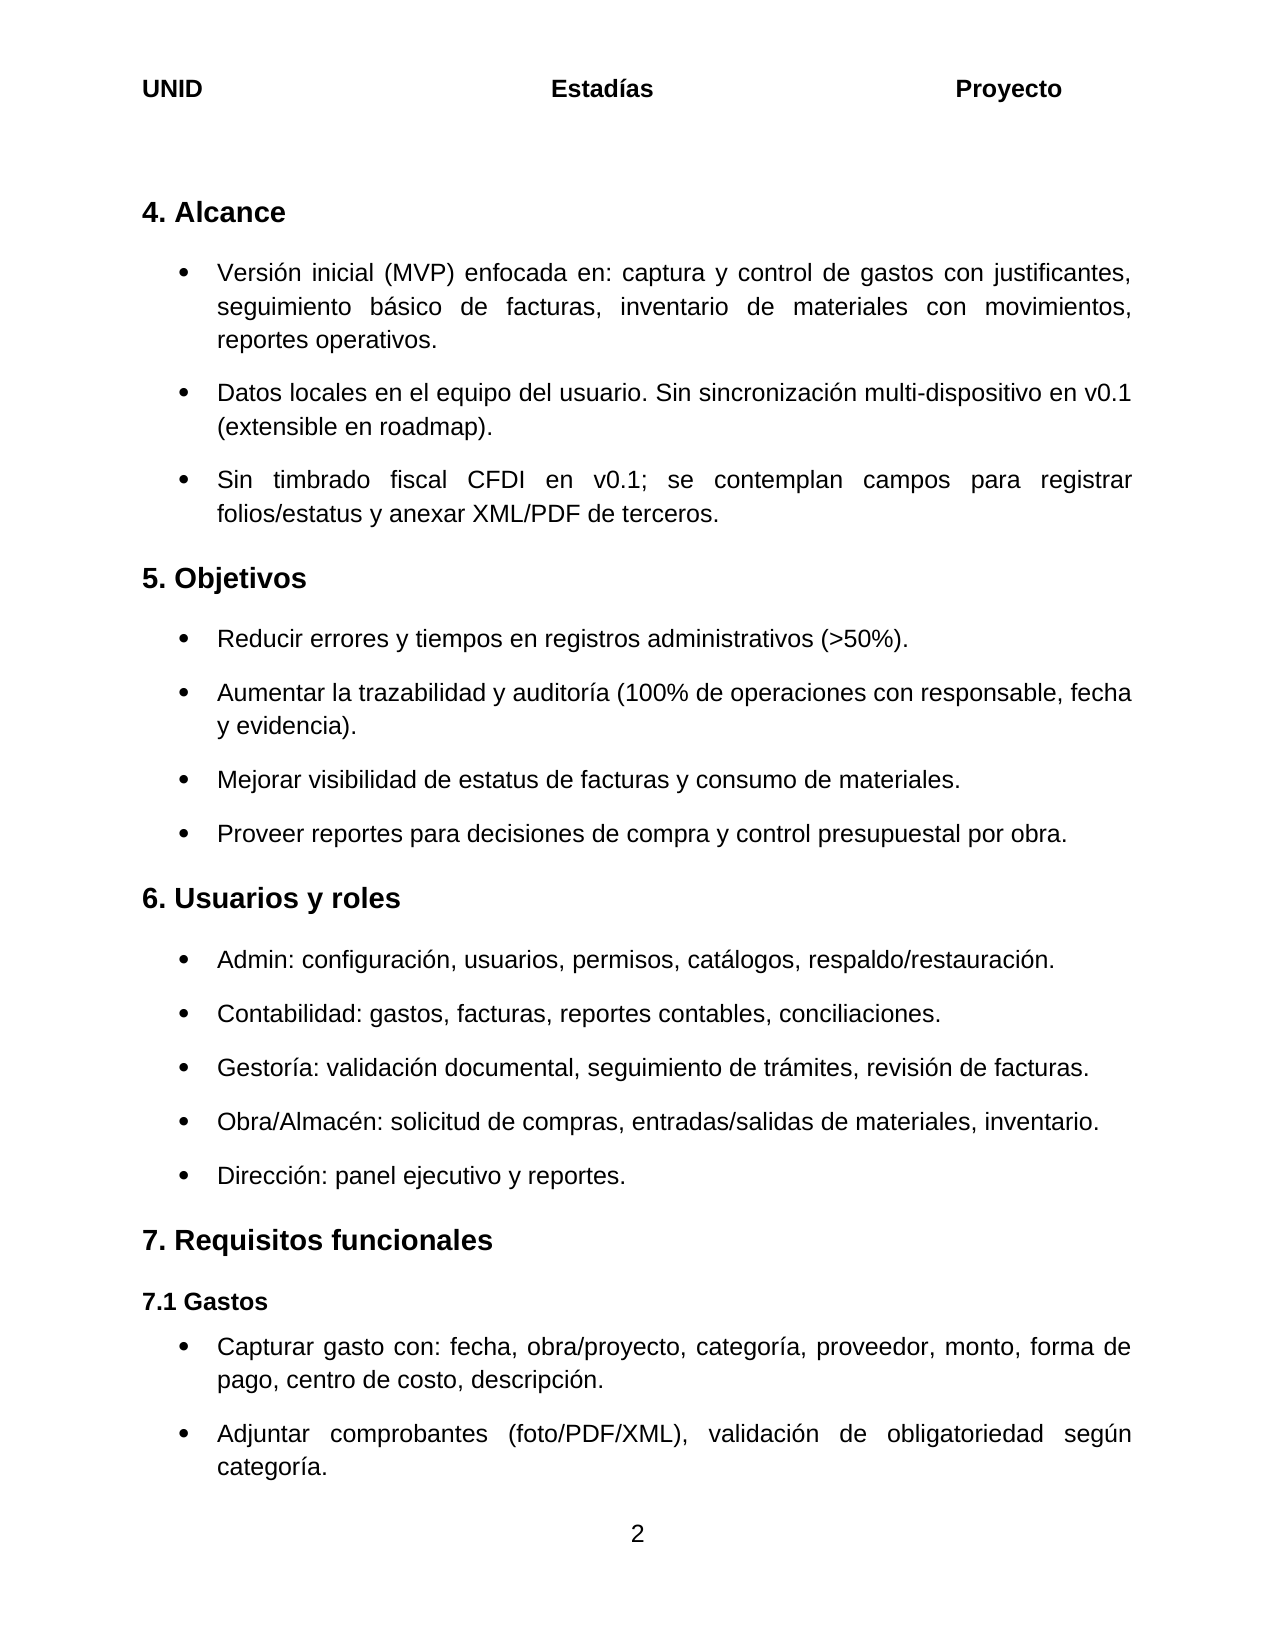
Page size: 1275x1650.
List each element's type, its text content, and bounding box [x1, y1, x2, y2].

list Proveer reportes para decisiones de compra y control presupuestal por obra. [179, 819, 1133, 848]
list Capturar gasto con: fecha, obra/proyecto, categoría, proveedor, monto, forma de pago, centro de costo, descripción. [179, 1332, 1133, 1394]
subtitle 7. Requisitos funcionales [142, 1223, 1133, 1257]
list Dirección: panel ejecutivo y reportes. [179, 1161, 1133, 1190]
subtitle 6. Usuarios y roles [142, 881, 1133, 915]
list Reducir errores y tiempos en registros administrativos (>50%). [179, 624, 1133, 653]
list Gestoría: validación documental, seguimiento de trámites, revisión de facturas. [179, 1053, 1133, 1082]
list Mejorar visibilidad de estatus de facturas y consumo de materiales. [179, 765, 1133, 794]
list Adjuntar comprobantes (foto/PDF/XML), validación de obligatoriedad según categoría. [179, 1419, 1133, 1481]
list Datos locales en el equipo del usuario. Sin sincronización multi-dispositivo en v0.1 (extensible en roadmap). [179, 378, 1133, 440]
list Sin timbrado fiscal CFDI en v0.1; se contemplan campos para registrar folios/estatus y anexar XML/PDF de terceros. [179, 465, 1133, 527]
list Admin: configuración, usuarios, permisos, catálogos, respaldo/restauración. [179, 945, 1133, 974]
subtitle 4. Alcance [142, 195, 1133, 228]
subtitle 5. Objetivos [142, 561, 1133, 594]
list Contabilidad: gastos, facturas, reportes contables, conciliaciones. [179, 999, 1133, 1028]
list Aumentar la trazabilidad y auditoría (100% de operaciones con responsable, fecha y evidencia). [179, 678, 1133, 740]
subtitle 7.1 Gastos [142, 1287, 1133, 1315]
list Versión inicial (MVP) enfocada en: captura y control de gastos con justificantes, seguimiento básico de facturas, inventario de materiales con movimientos, reportes operativos. [179, 258, 1133, 353]
list Obra/Almacén: solicitud de compras, entradas/salidas de materiales, inventario. [179, 1107, 1133, 1136]
